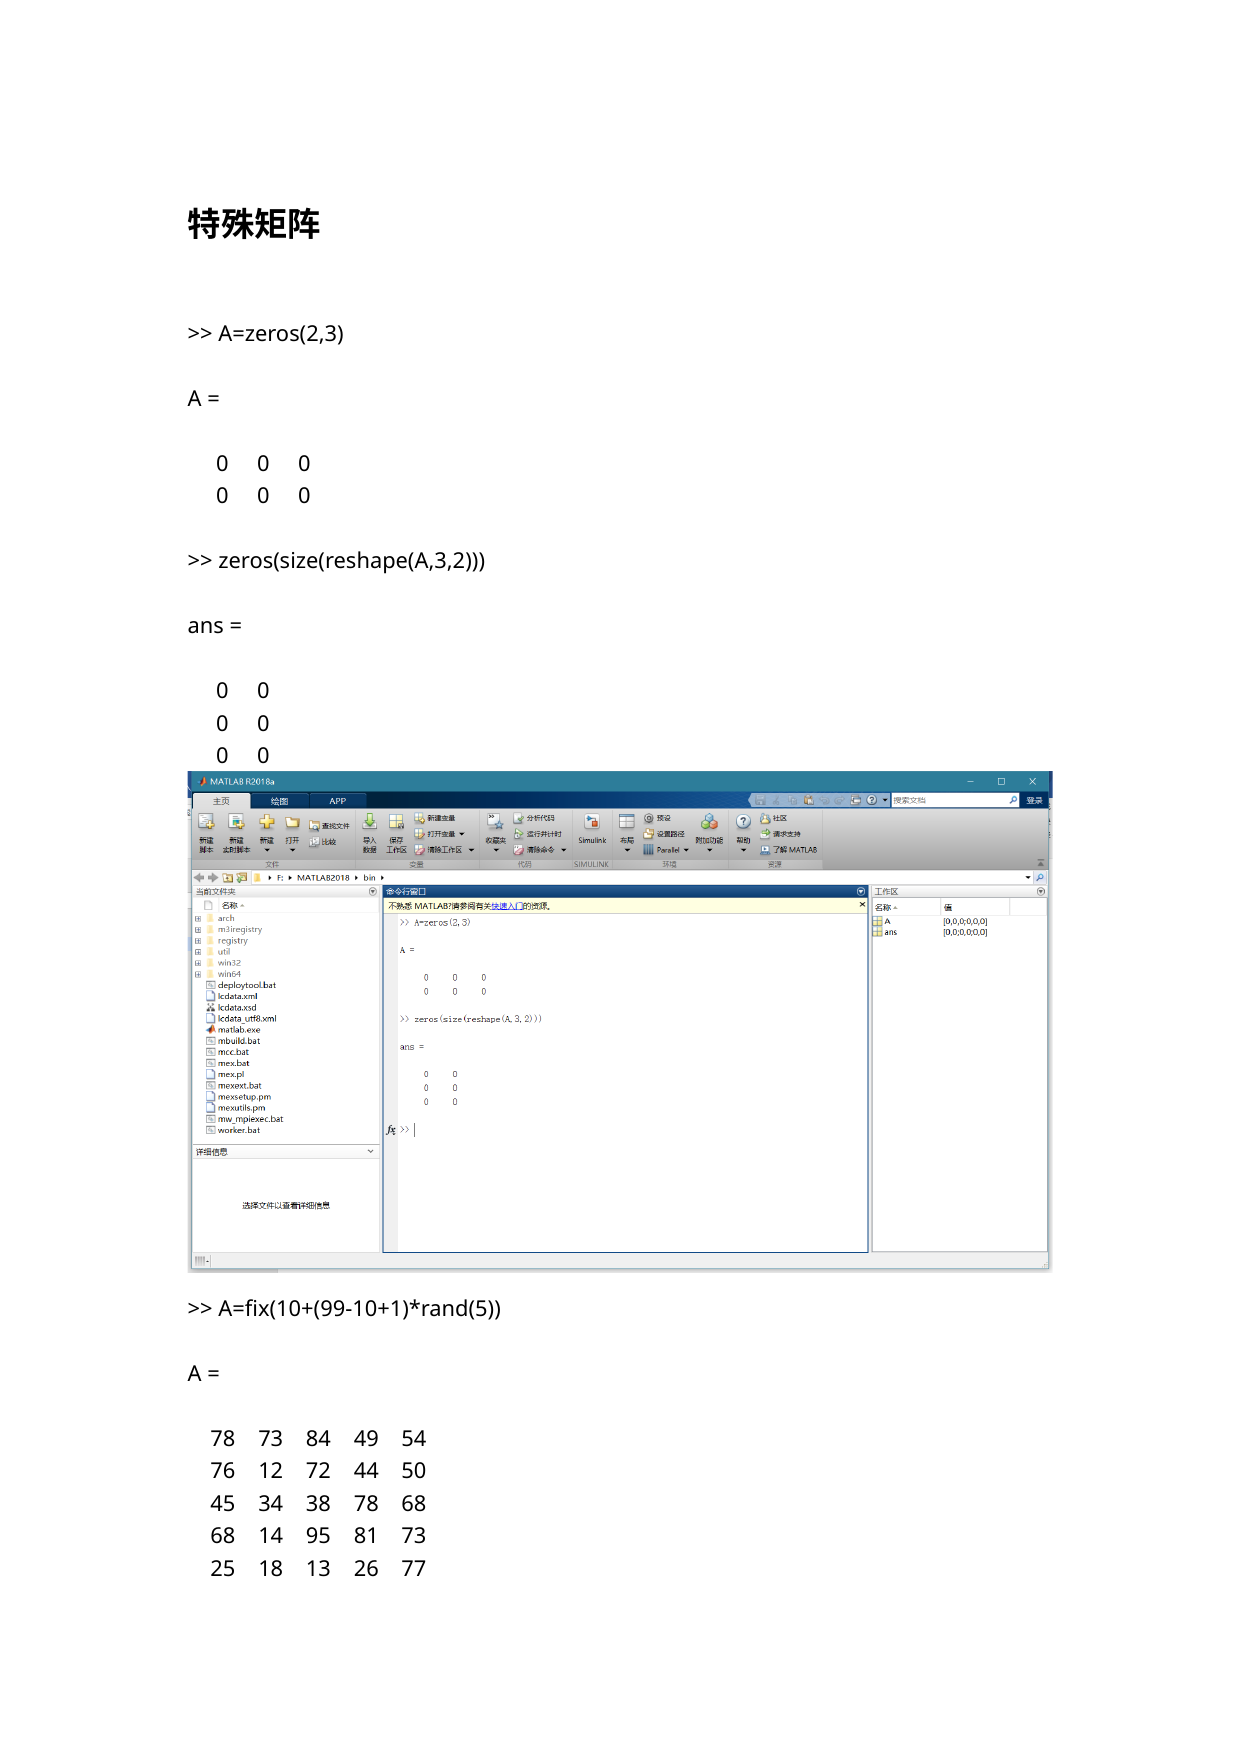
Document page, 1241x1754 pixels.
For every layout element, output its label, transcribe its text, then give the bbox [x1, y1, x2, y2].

text >> A=fix(10+(99-10+1)*rand(5)) [187, 1291, 1053, 1324]
text A = [187, 381, 1053, 414]
picture [187, 771, 1053, 1273]
text A = [187, 1356, 1053, 1389]
text 0 0 [187, 739, 1053, 771]
text 45 34 38 78 68 [187, 1486, 1053, 1519]
text >> zeros(size(reshape(A,3,2))) [187, 544, 1053, 576]
text 78 73 84 49 54 [187, 1421, 1053, 1454]
text 0 0 0 [187, 446, 1053, 479]
text 25 18 13 26 77 [187, 1551, 1053, 1584]
text 68 14 95 81 73 [187, 1519, 1053, 1551]
text 0 0 0 [187, 479, 1053, 511]
text ans = [187, 609, 1053, 641]
text 0 0 [187, 706, 1053, 739]
text 76 12 72 44 50 [187, 1454, 1053, 1486]
subtitle 特殊矩阵 [187, 189, 1053, 254]
text 0 0 [187, 674, 1053, 706]
text >> A=zeros(2,3) [187, 316, 1053, 349]
